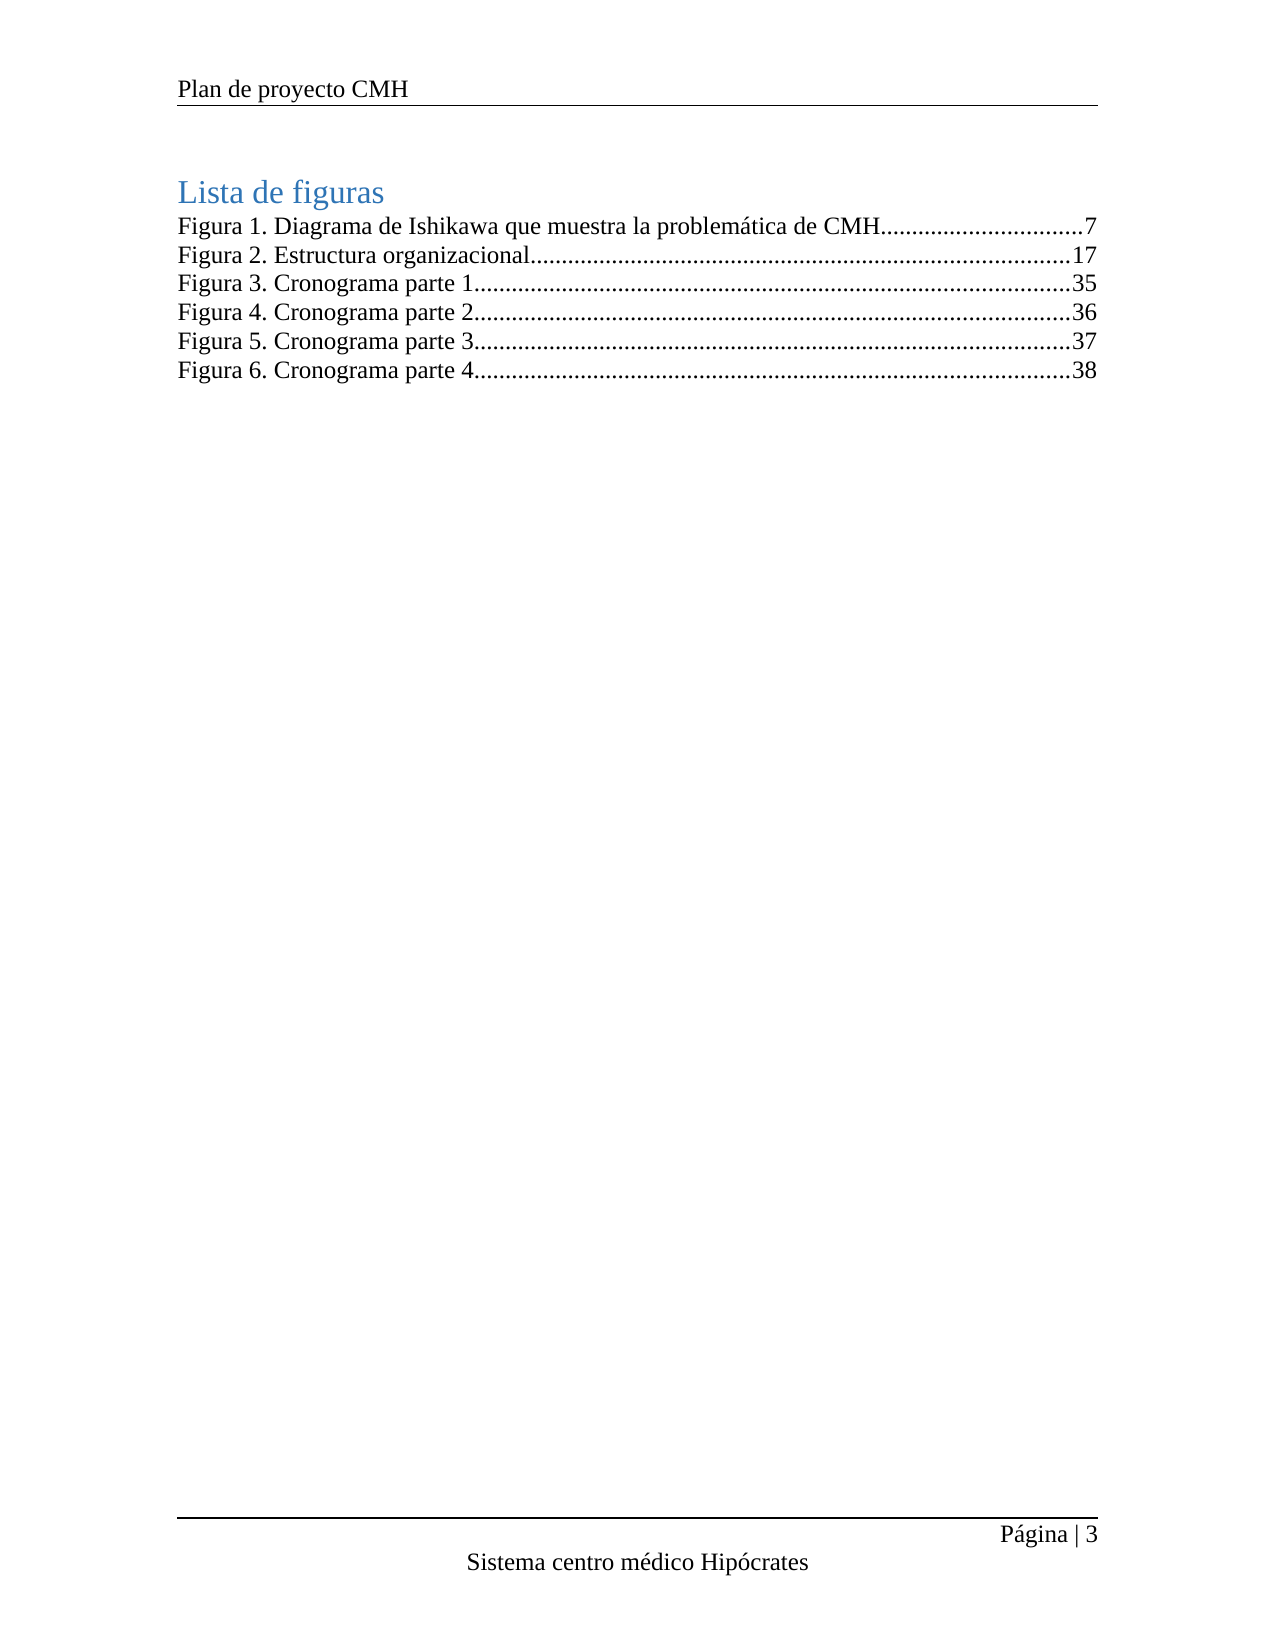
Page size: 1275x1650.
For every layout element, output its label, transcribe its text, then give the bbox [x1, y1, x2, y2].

text Figura 1. Diagrama de Ishikawa que muestra la problemática de CMH 7 [177, 211, 1098, 240]
subtitle Lista de figuras [177, 173, 1098, 211]
text Figura 2. Estructura organizacional 17 [177, 240, 1098, 268]
text Figura 3. Cronograma parte 1 35 [177, 268, 1098, 297]
text Figura 6. Cronograma parte 4 38 [177, 355, 1098, 383]
text Figura 4. Cronograma parte 2 36 [177, 297, 1098, 326]
text Figura 5. Cronograma parte 3 37 [177, 326, 1098, 355]
